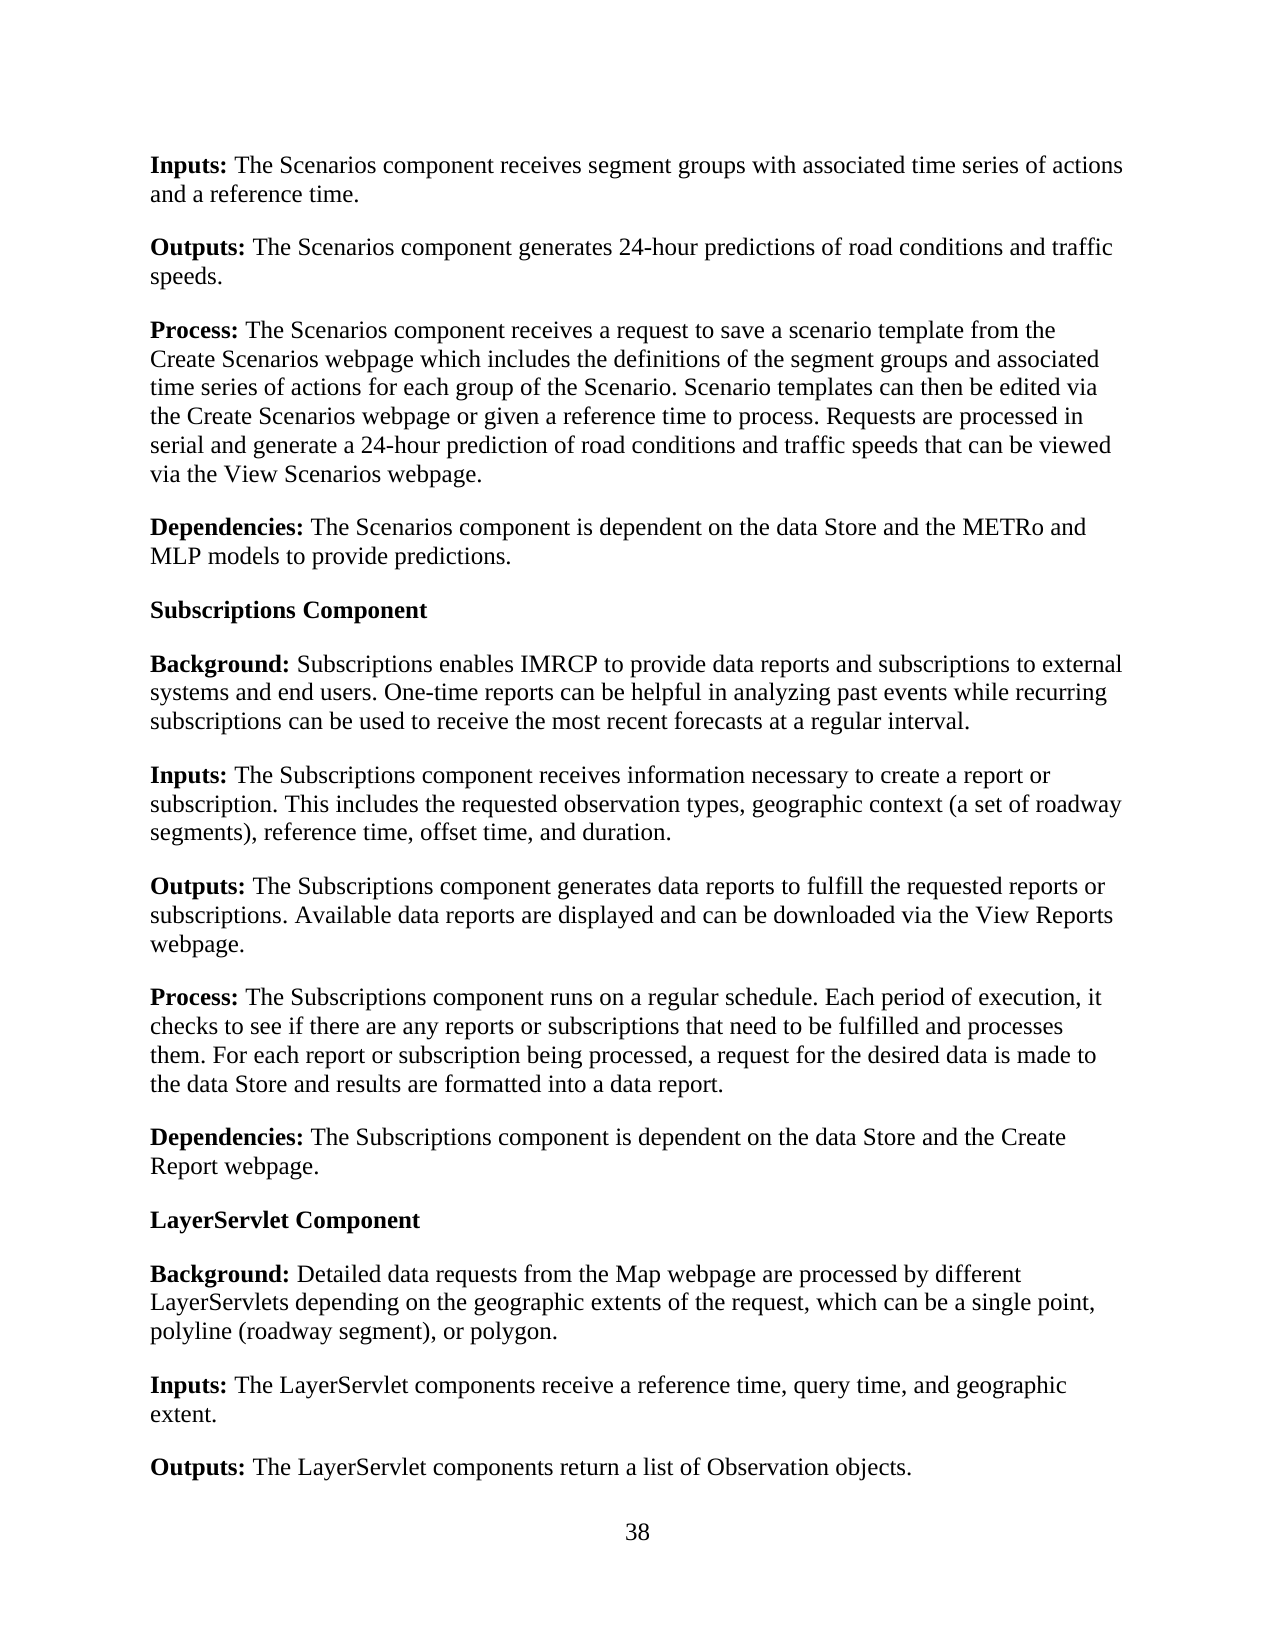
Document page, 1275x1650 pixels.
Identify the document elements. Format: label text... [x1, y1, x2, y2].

text Outputs: The LayerServlet components return a list of Observation objects. [150, 1452, 1125, 1481]
text Inputs: The Subscriptions component receives information necessary to create a report or subscription. This includes the requested observation types, geographic context (a set of roadway segments), reference time, offset time, and duration. [150, 760, 1125, 846]
text Subscriptions Component [150, 595, 1125, 624]
text Inputs: The Scenarios component receives segment groups with associated time series of actions and a reference time. [150, 150, 1125, 207]
text Dependencies: The Scenarios component is dependent on the data Store and the METRo and MLP models to provide predictions. [150, 512, 1125, 570]
text Outputs: The Scenarios component generates 24-hour predictions of road conditions and traffic speeds. [150, 232, 1125, 290]
text LayerServlet Component [150, 1205, 1125, 1234]
text Process: The Scenarios component receives a request to save a scenario template from the Create Scenarios webpage which includes the definitions of the segment groups and associated time series of actions for each group of the Scenario. Scenario templates can then be edited via the Create Scenarios webpage or given a reference time to process. Requests are processed in serial and generate a 24-hour prediction of road conditions and traffic speeds that can be viewed via the View Scenarios webpage. [150, 315, 1125, 487]
text Inputs: The LayerServlet components receive a reference time, query time, and geographic extent. [150, 1370, 1125, 1427]
text Background: Detailed data requests from the Map webpage are processed by different LayerServlets depending on the geographic extents of the request, which can be a single point, polyline (roadway segment), or polygon. [150, 1259, 1125, 1345]
text Dependencies: The Subscriptions component is dependent on the data Store and the Create Report webpage. [150, 1122, 1125, 1180]
text Background: Subscriptions enables IMRCP to provide data reports and subscriptions to external systems and end users. One-time reports can be helpful in analyzing past events while recurring subscriptions can be used to receive the most recent forecasts at a regular interval. [150, 649, 1125, 735]
text Process: The Subscriptions component runs on a regular schedule. Each period of execution, it checks to see if there are any reports or subscriptions that need to be fulfilled and processes them. For each report or subscription being processed, a request for the desired data is made to the data Store and results are formatted into a data report. [150, 982, 1125, 1097]
text Outputs: The Subscriptions component generates data reports to fulfill the requested reports or subscriptions. Available data reports are displayed and can be downloaded via the View Reports webpage. [150, 871, 1125, 957]
